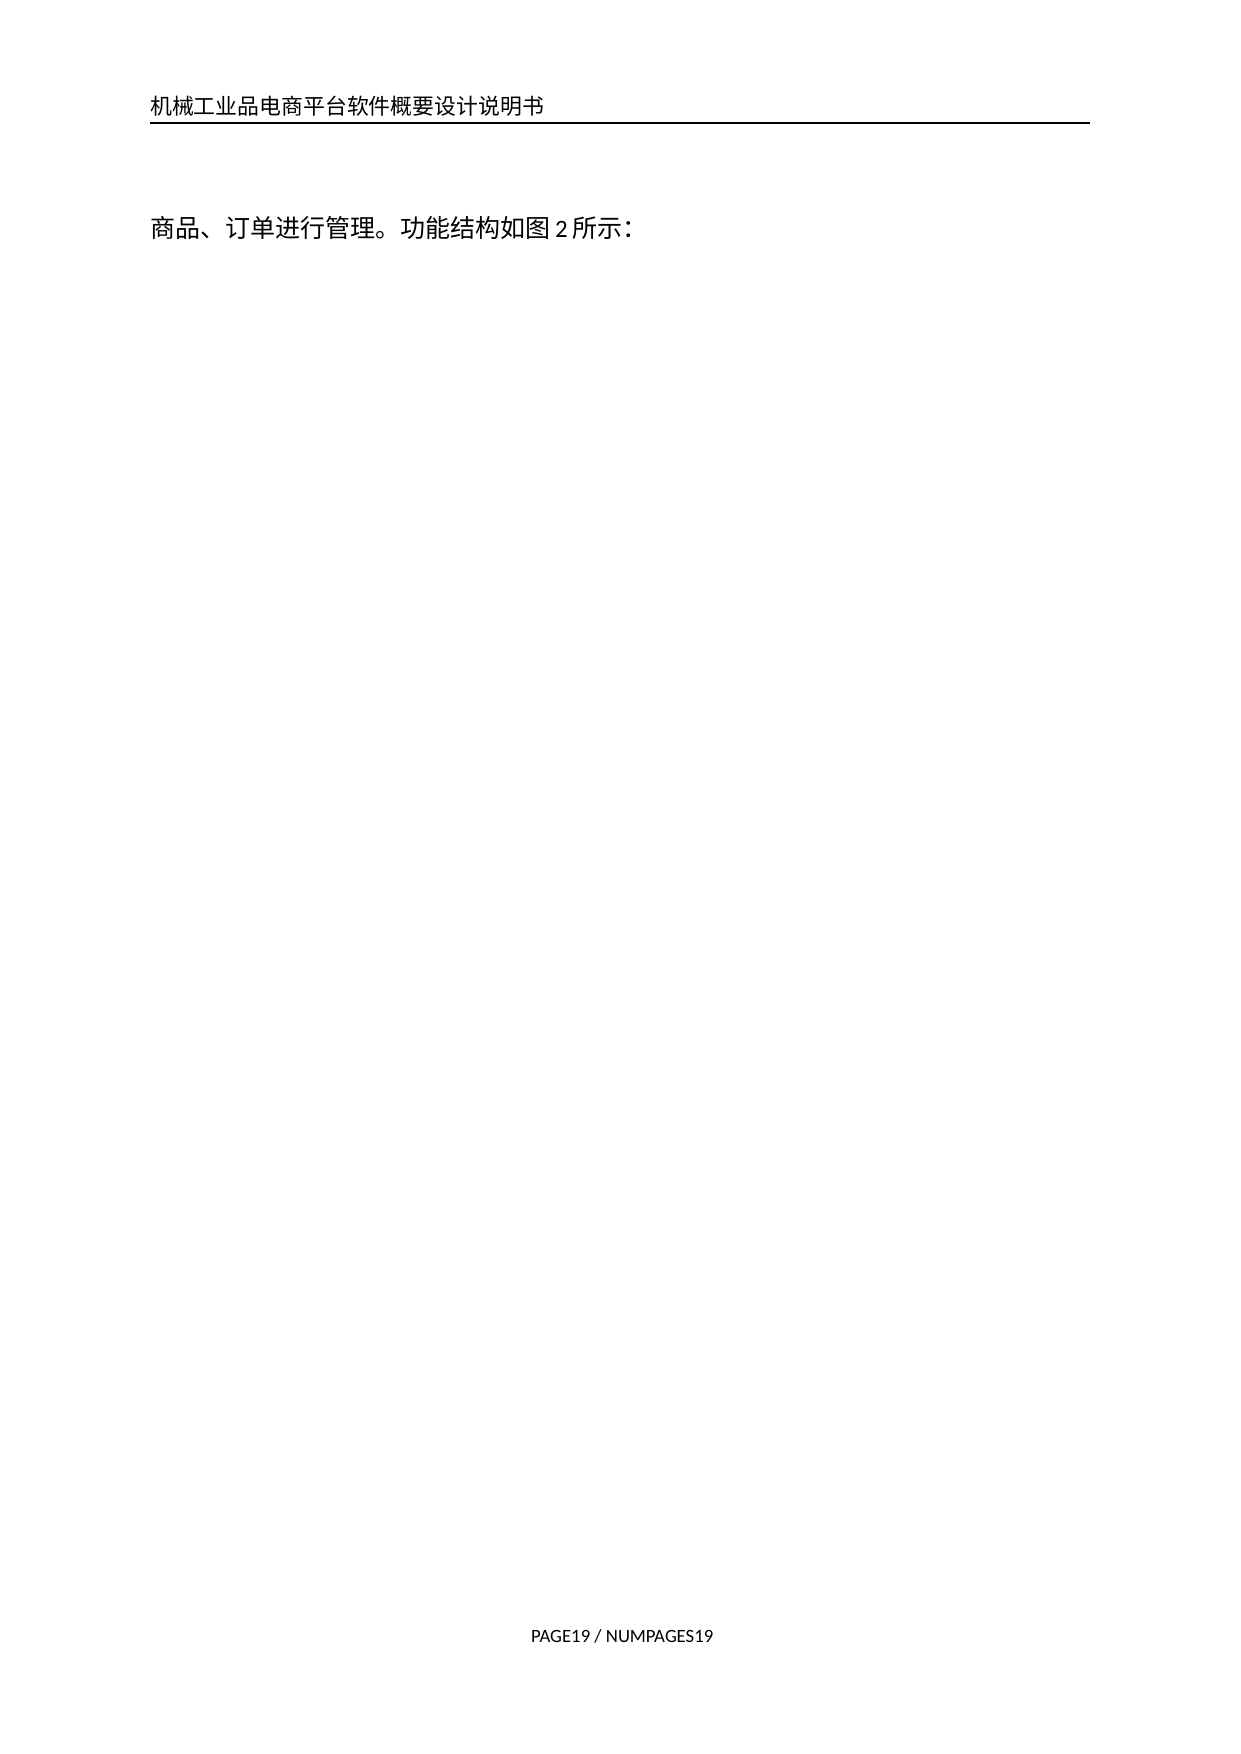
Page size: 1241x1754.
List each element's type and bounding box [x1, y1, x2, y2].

text [150, 194, 1090, 259]
